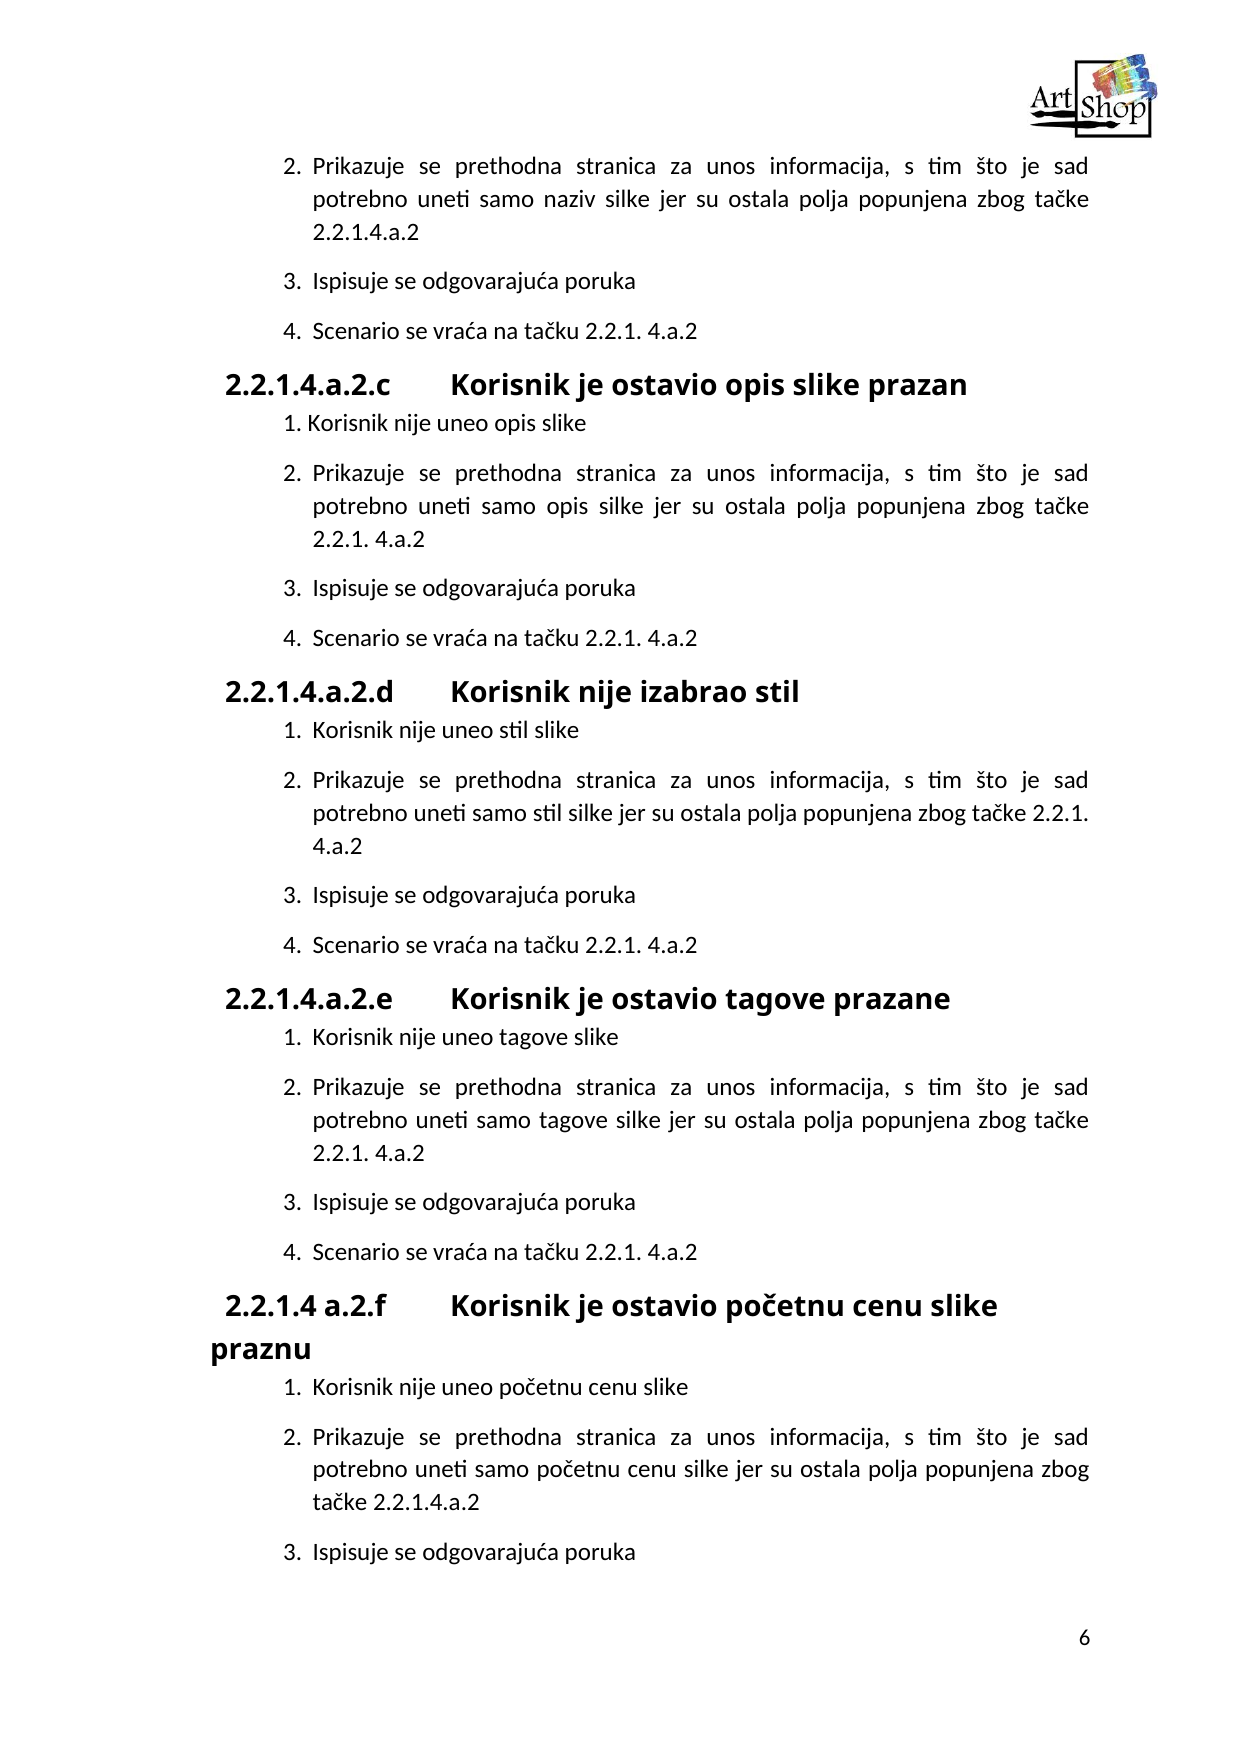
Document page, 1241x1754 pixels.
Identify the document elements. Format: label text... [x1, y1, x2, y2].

text 1. Korisnik nije uneo stil slike [283, 714, 1090, 745]
subtitle 2.2.1.4 a.2.f Korisnik je ostavio početnu cenu slike praznu [210, 1286, 1090, 1368]
text 1. Korisnik nije uneo opis slike [283, 407, 1090, 438]
subtitle 2.2.1.4.a.2.c Korisnik je ostavio opis slike prazan [225, 364, 1090, 404]
text 2. Prikazuje se prethodna stranica za unos informacija, s tim što je sad potrebno uneti samo stil silke jer su ostala polja popunjena zbog tačke 2.2.1. 4.a.2 [283, 764, 1090, 860]
text 2. Prikazuje se prethodna stranica za unos informacija, s tim što je sad potrebno uneti samo naziv silke jer su ostala polja popunjena zbog tačke 2.2.1.4.a.2 [283, 150, 1090, 246]
text 3. Ispisuje se odgovarajuća poruka [283, 572, 1090, 603]
text 4. Scenario se vraća na tačku 2.2.1. 4.a.2 [283, 315, 1090, 346]
text 2. Prikazuje se prethodna stranica za unos informacija, s tim što je sad potrebno uneti samo opis silke jer su ostala polja popunjena zbog tačke 2.2.1. 4.a.2 [283, 457, 1090, 553]
subtitle 2.2.1.4.a.2.e Korisnik je ostavio tagove prazane [225, 978, 1090, 1018]
text 4. Scenario se vraća na tačku 2.2.1. 4.a.2 [283, 1236, 1090, 1266]
text 1. Korisnik nije uneo početnu cenu slike [283, 1371, 1090, 1402]
text 3. Ispisuje se odgovarajuća poruka [283, 1186, 1090, 1217]
text 4. Scenario se vraća na tačku 2.2.1. 4.a.2 [283, 929, 1090, 959]
text 4. Scenario se vraća na tačku 2.2.1. 4.a.2 [283, 622, 1090, 652]
subtitle 2.2.1.4.a.2.d Korisnik nije izabrao stil [225, 672, 1090, 711]
text 3. Ispisuje se odgovarajuća poruka [283, 879, 1090, 910]
text 3. Ispisuje se odgovarajuća poruka [283, 1536, 1090, 1567]
text 3. Ispisuje se odgovarajuća poruka [283, 265, 1090, 296]
text 1. Korisnik nije uneo tagove slike [283, 1021, 1090, 1052]
text 2. Prikazuje se prethodna stranica za unos informacija, s tim što je sad potrebno uneti samo tagove silke jer su ostala polja popunjena zbog tačke 2.2.1. 4.a.2 [283, 1071, 1090, 1167]
